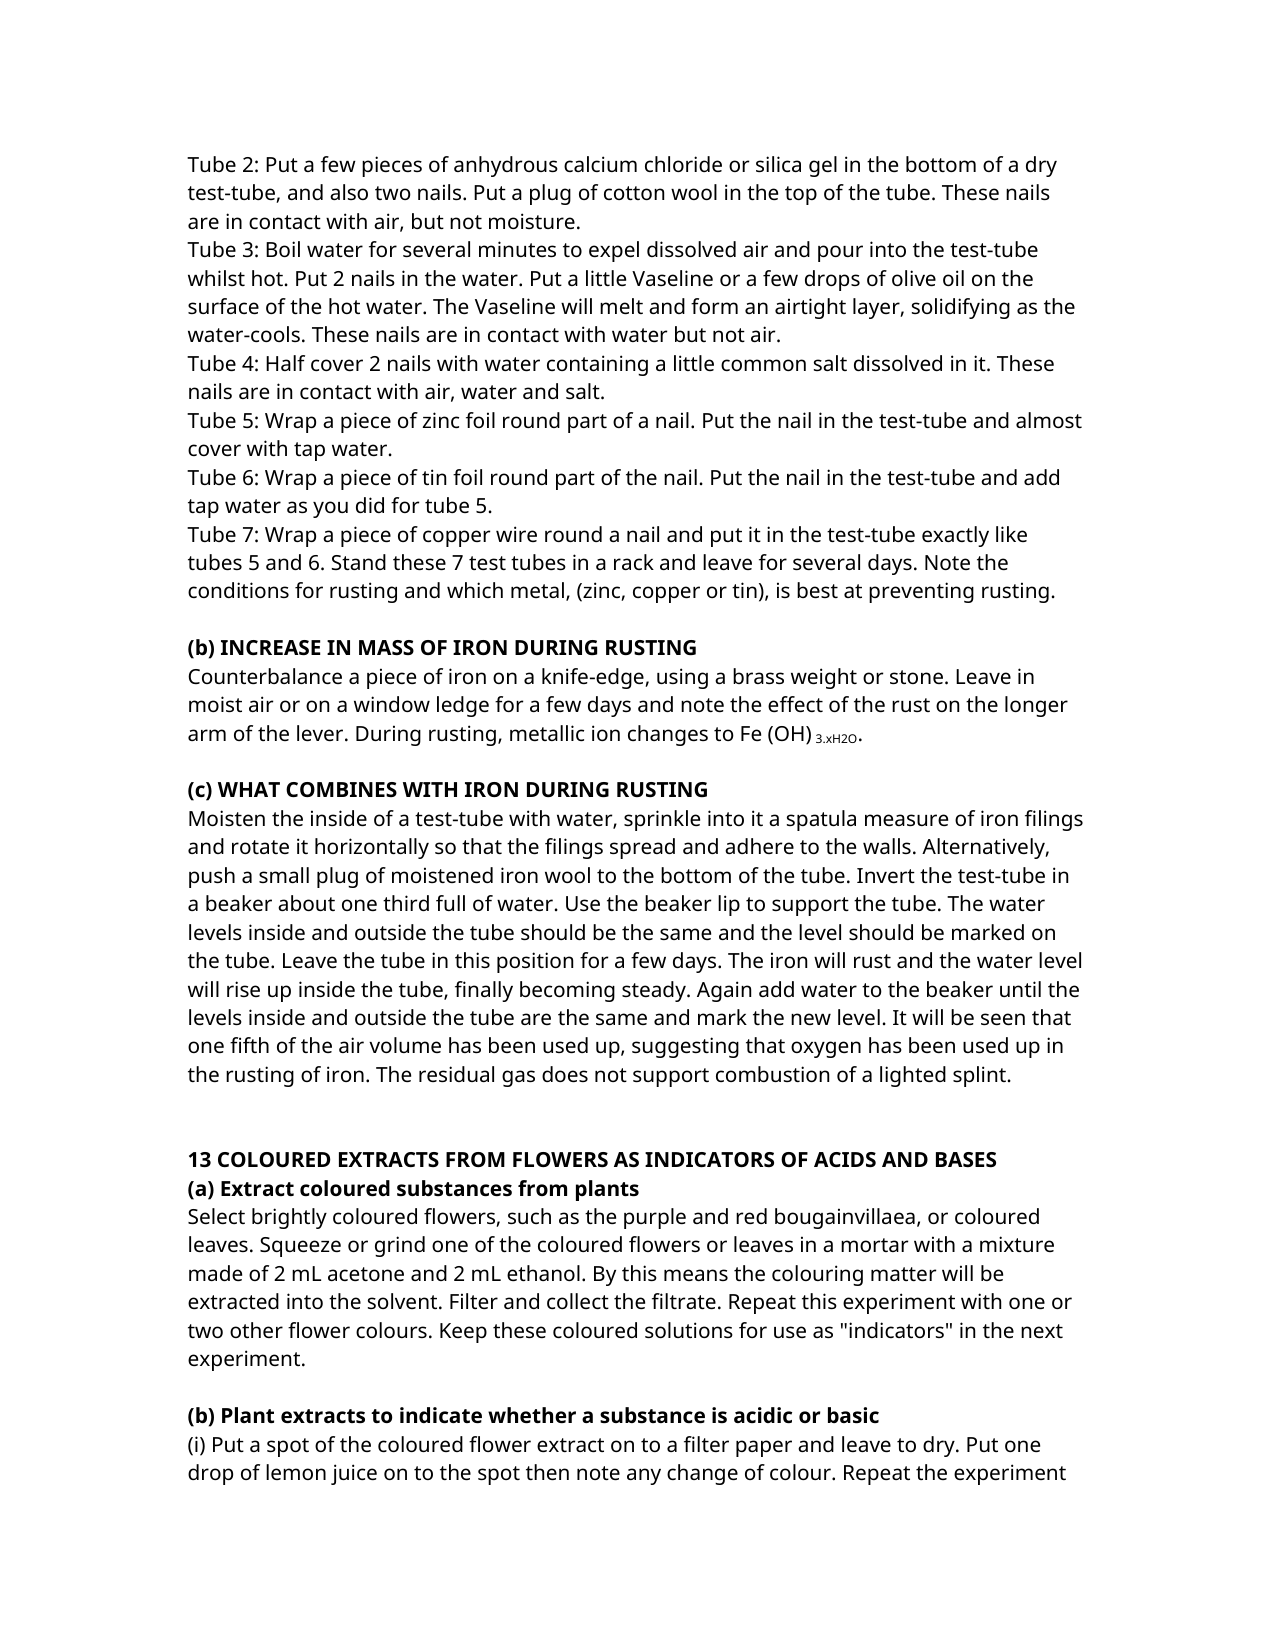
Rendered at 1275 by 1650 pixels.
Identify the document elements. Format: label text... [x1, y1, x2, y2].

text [187, 1401, 1087, 1487]
text 13 COLOURED EXTRACTS FROM FLOWERS AS INDICATORS OF ACIDS AND BASES (a) Extract coloured substances from plants Select brightly coloured flowers, such as the purple and red bougainvillaea, or coloured leaves. Squeeze or grind one of the coloured flowers or leaves in a mortar with a mixture made of 2 mL acetone and 2 mL ethanol. By this means the colouring matter will be extracted into the solvent. Filter and collect the filtrate. Repeat this experiment with one or two other flower colours. Keep these coloured solutions for use as "indicators" in the next experiment. [187, 1117, 1087, 1373]
text (b) INCREASE IN MASS OF IRON DURING RUSTING Counterbalance a piece of iron on a knife-edge, using a brass weight or stone. Leave in moist air or on a window ledge for a few days and note the effect of the rust on the longer arm of the lever. During rusting, metallic ion changes to Fe (OH) 3.xH2O. [187, 633, 1087, 747]
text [187, 150, 1087, 605]
text (c) WHAT COMBINES WITH IRON DURING RUSTING Moisten the inside of a test-tube with water, sprinkle into it a spatula measure of iron filings and rotate it horizontally so that the filings spread and adhere to the walls. Alternatively, push a small plug of moistened iron wool to the bottom of the tube. Invert the test-tube in a beaker about one third full of water. Use the beaker lip to support the tube. The water levels inside and outside the tube should be the same and the level should be marked on the tube. Leave the tube in this position for a few days. The iron will rust and the water level will rise up inside the tube, finally becoming steady. Again add water to the beaker until the levels inside and outside the tube are the same and mark the new level. It will be seen that one fifth of the air volume has been used up, suggesting that oxygen has been used up in the rusting of iron. The residual gas does not support combustion of a lighted splint. [187, 776, 1087, 1088]
